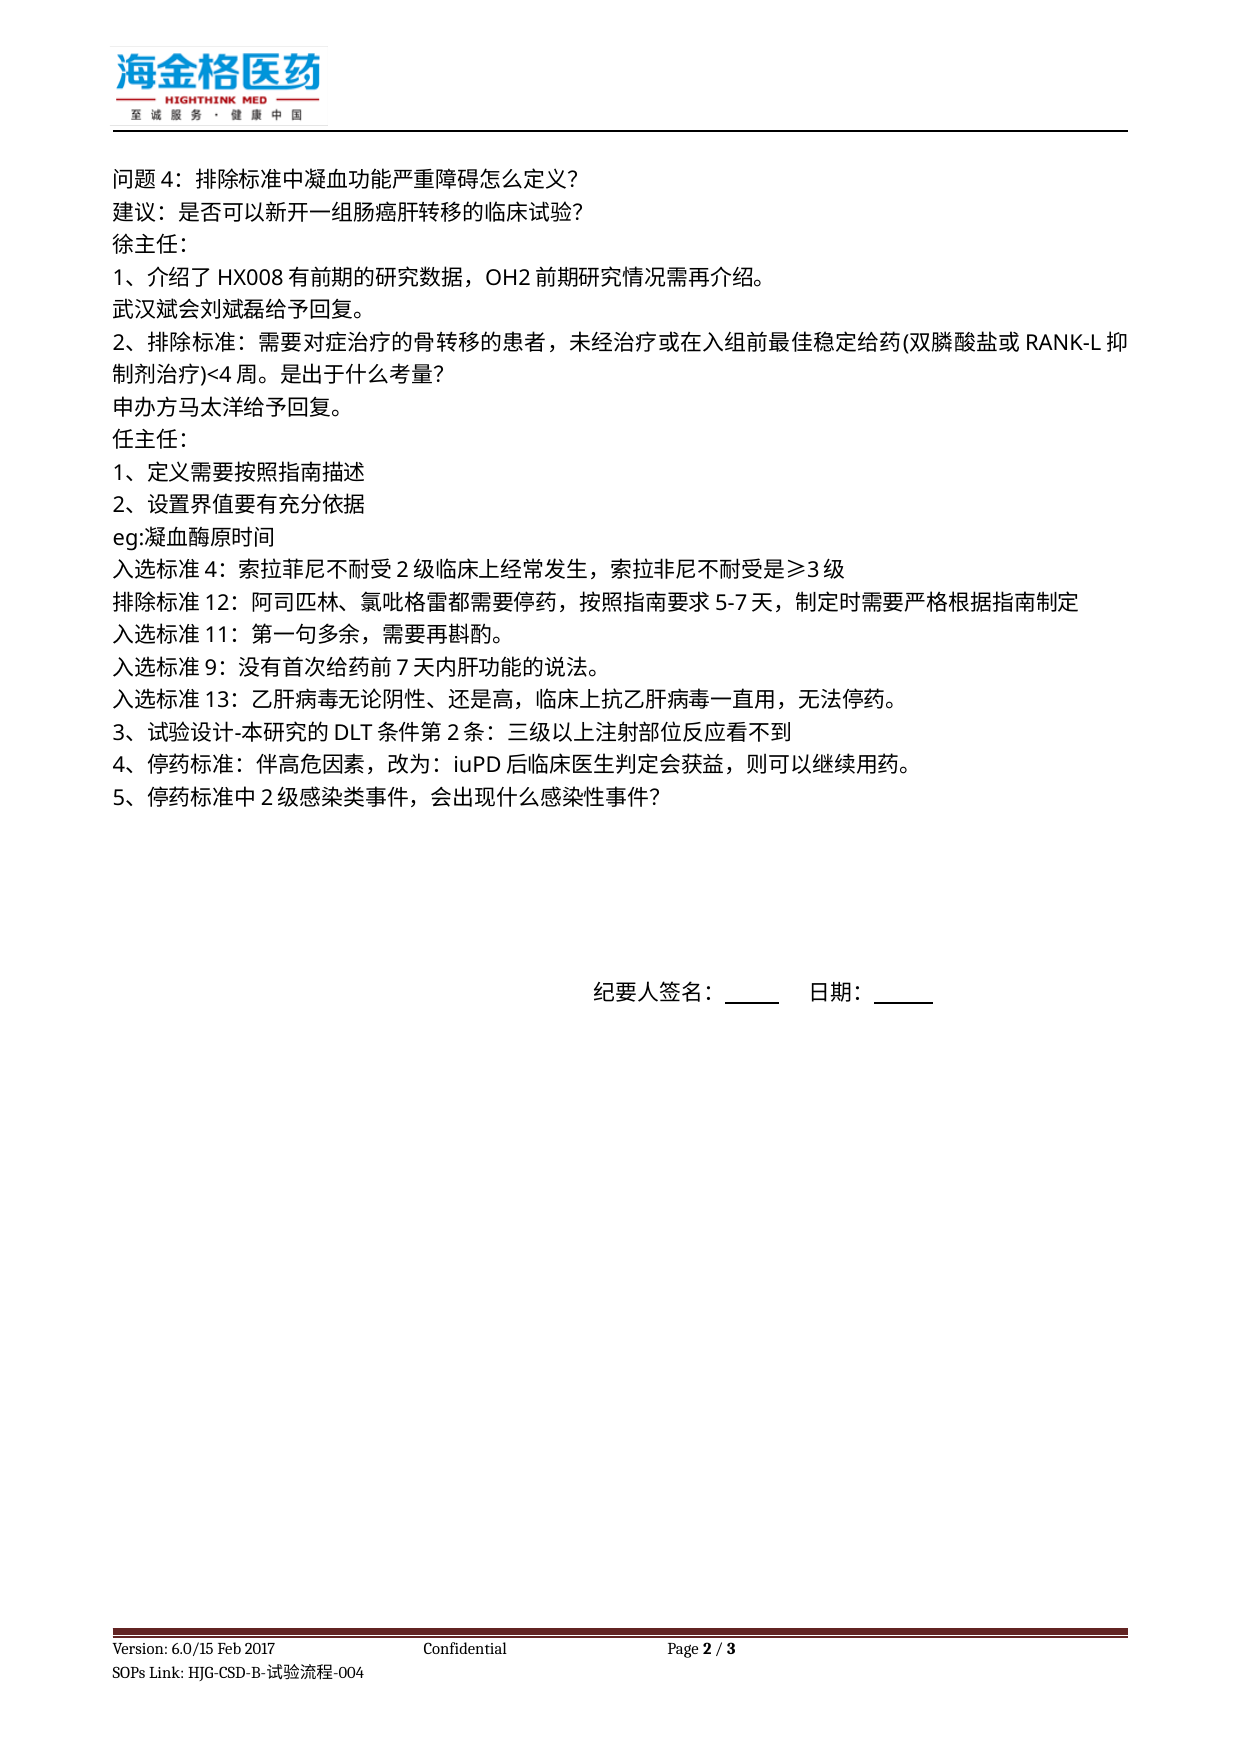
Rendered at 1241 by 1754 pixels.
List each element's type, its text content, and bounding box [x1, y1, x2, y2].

text eg:凝血酶原时间 [112, 519, 1128, 552]
text 4、停药标准：伴高危因素，改为：iuPD后临床医生判定会获益，则可以继续用药。 [112, 747, 1128, 779]
text 2、排除标准：需要对症治疗的骨转移的患者，未经治疗或在入组前最佳稳定给药(双膦酸盐或RANK-L抑制剂治疗)<4周。是出于什么考量？ [112, 324, 1128, 389]
text 3、试验设计-本研究的DLT条件第2条：三级以上注射部位反应看不到 [112, 714, 1128, 747]
text 入选标准9：没有首次给药前7天内肝功能的说法。 [112, 649, 1128, 682]
text 任主任： [112, 422, 1128, 454]
text 1、定义需要按照指南描述 [112, 454, 1128, 487]
text 入选标准13：乙肝病毒无论阴性、还是高，临床上抗乙肝病毒一直用，无法停药。 [112, 682, 1128, 714]
text 排除标准12：阿司匹林、氯吡格雷都需要停药，按照指南要求5-7天，制定时需要严格根据指南制定 [112, 584, 1128, 617]
text 2、设置界值要有充分依据 [112, 487, 1128, 519]
text 入选标准4：索拉菲尼不耐受2级临床上经常发生，索拉非尼不耐受是≥3级 [112, 552, 1128, 584]
text 5、停药标准中2级感染类事件，会出现什么感染性事件？ [112, 779, 1128, 812]
text 徐主任： [112, 227, 1128, 259]
text 建议：是否可以新开一组肠癌肝转移的临床试验？ [112, 194, 1128, 227]
text 纪要人签名： 日期： [112, 974, 1128, 1007]
text 武汉斌会刘斌磊给予回复。 [112, 292, 1128, 324]
picture [109, 45, 330, 127]
text 申办方马太洋给予回复。 [112, 389, 1128, 422]
text 问题4：排除标准中凝血功能严重障碍怎么定义？ [112, 162, 1128, 194]
text 1、介绍了HX008有前期的研究数据，OH2前期研究情况需再介绍。 [112, 259, 1128, 292]
text 入选标准11：第一句多余，需要再斟酌。 [112, 617, 1128, 649]
